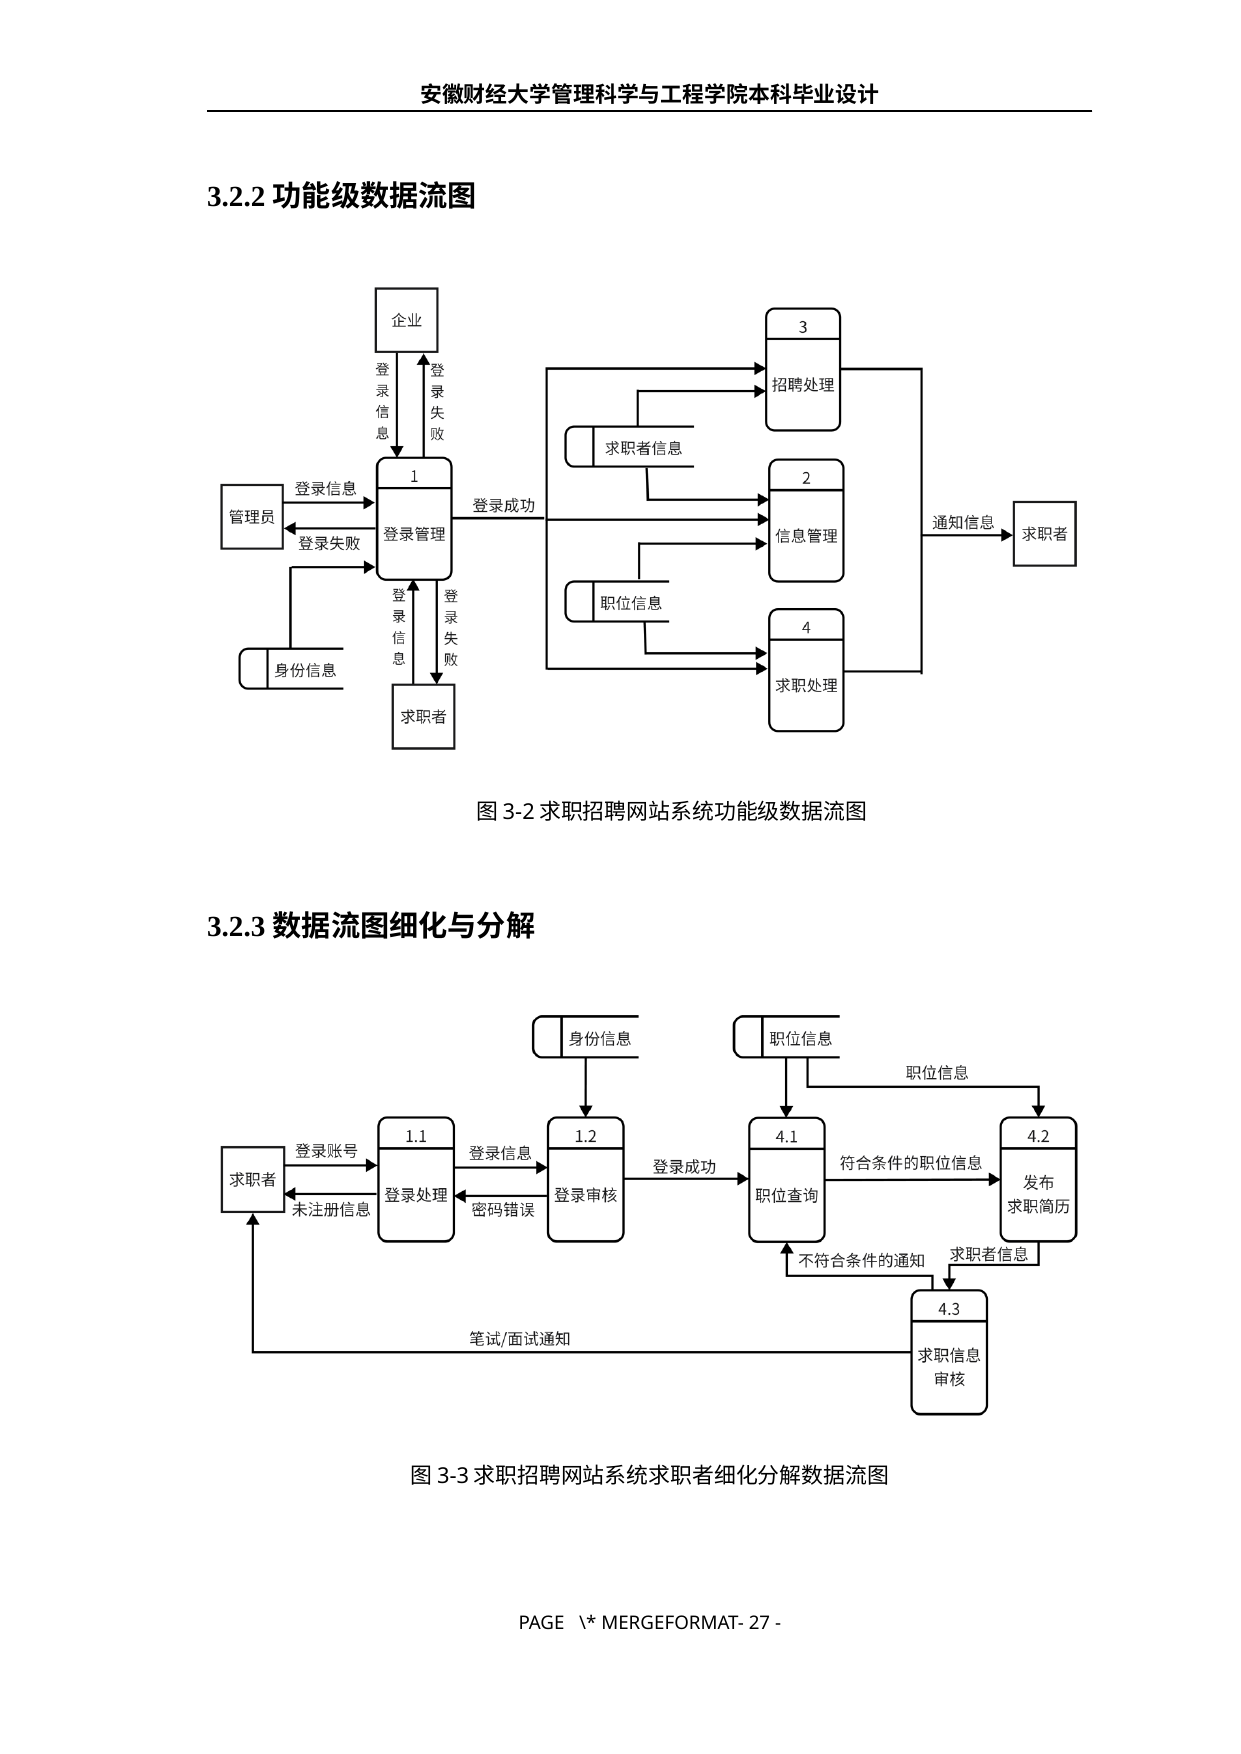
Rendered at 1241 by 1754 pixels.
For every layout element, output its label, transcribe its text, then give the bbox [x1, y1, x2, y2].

subtitle 3.2.3 数据流图细化与分解 [207, 891, 1092, 956]
text 图3-2求职招聘网站系统功能级数据流图 [207, 794, 1092, 826]
subtitle 3.2.2 功能级数据流图 [207, 162, 1092, 227]
text 图3-3求职招聘网站系统求职者细化分解数据流图 [207, 1458, 1092, 1490]
picture [206, 1002, 1090, 1428]
picture [206, 273, 1090, 763]
